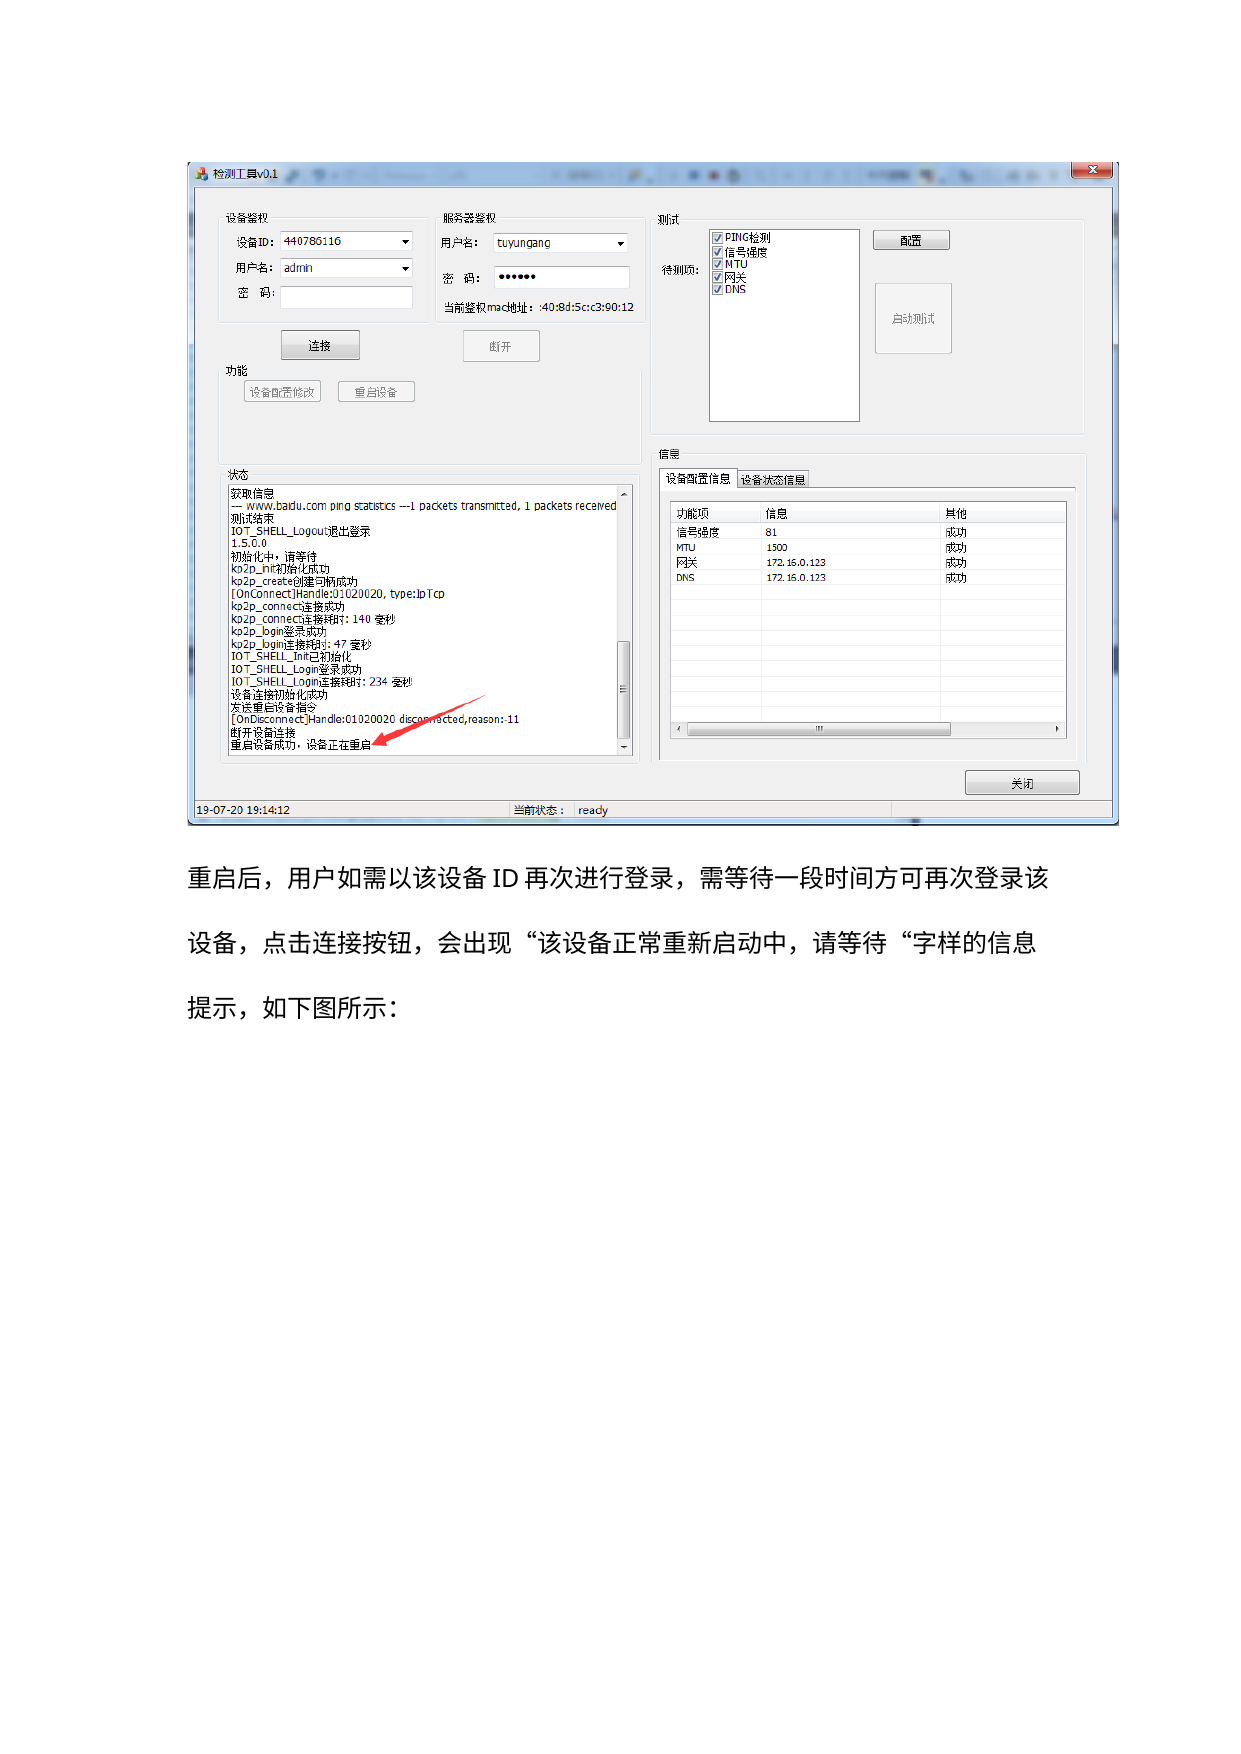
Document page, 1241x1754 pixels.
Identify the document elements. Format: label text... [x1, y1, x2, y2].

text 重启后，用户如需以该设备ID再次进行登录，需等待一段时间方可再次登录该设备，点击连接按钮，会出现“该设备正常重新启动中，请等待“字样的信息提示，如下图所示： [187, 844, 1053, 1039]
picture [187, 162, 1119, 826]
